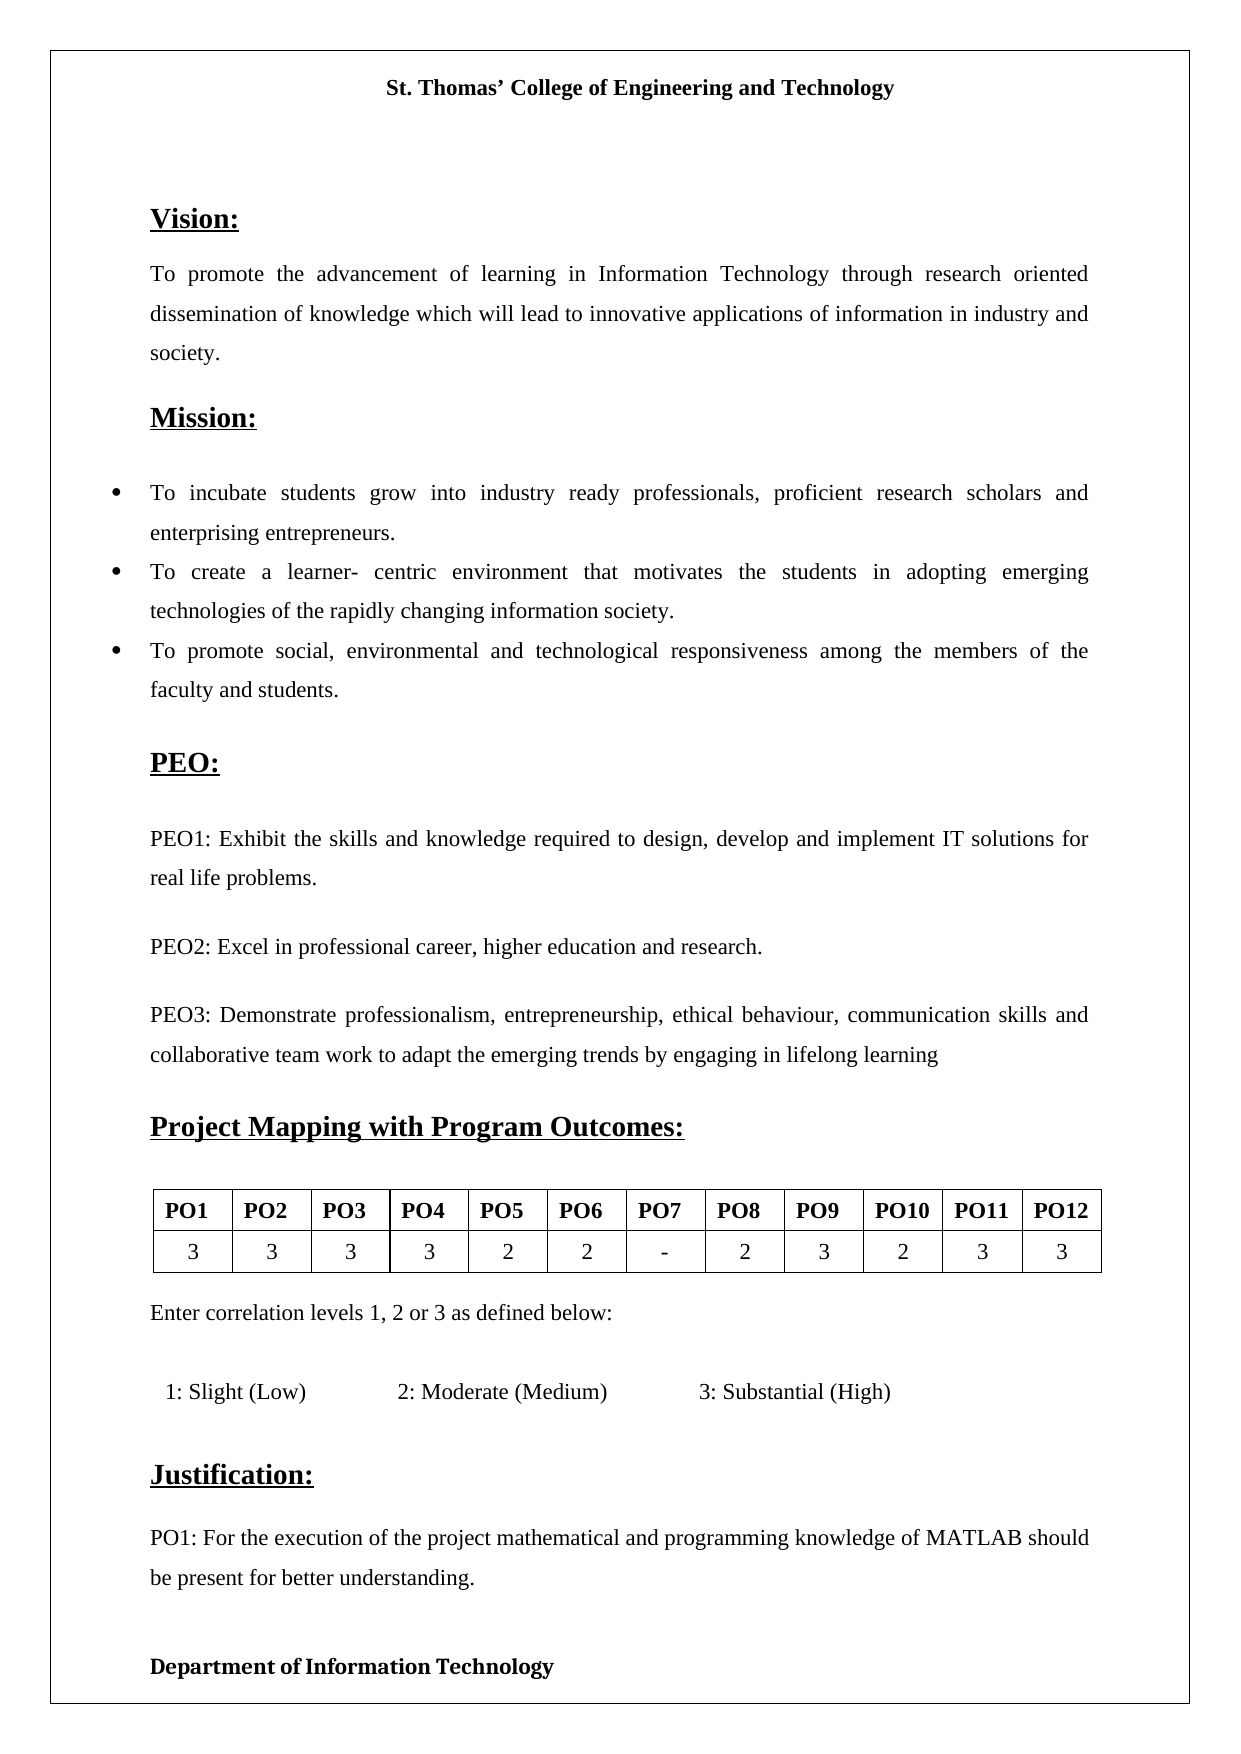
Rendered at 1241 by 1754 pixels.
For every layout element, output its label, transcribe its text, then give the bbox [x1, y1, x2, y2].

table_cell 3 [785, 1231, 863, 1272]
table_header PO2 [233, 1190, 311, 1230]
text PEO1: Exhibit the skills and knowledge required to design, develop and implement IT solutions for real life problems. [150, 825, 1090, 891]
table_cell 3 [943, 1231, 1022, 1272]
list To promote social, environmental and technological responsiveness among the members of the faculty and students. [112, 637, 1090, 703]
text To promote the advancement of learning in Information Technology through research oriented dissemination of knowledge which will lead to innovative applications of information in industry and society. [150, 260, 1090, 366]
table_header PO6 [548, 1190, 626, 1230]
list To incubate students grow into industry ready professionals, proficient research scholars and enterprising entrepreneurs. [112, 479, 1090, 545]
list To create a learner- centric environment that motivates the students in adopting emerging technologies of the rapidly changing information society. [112, 558, 1090, 624]
text Mission: [150, 400, 1090, 433]
table_header PO11 [943, 1190, 1022, 1230]
text PEO2: Excel in professional career, higher education and research. [150, 933, 1090, 959]
table_cell 3 [391, 1231, 468, 1272]
text 1: Slight (Low) 2: Moderate (Medium) 3: Substantial (High) [165, 1378, 1090, 1404]
table_cell 2 [469, 1231, 547, 1272]
table_cell 3 [1023, 1231, 1101, 1272]
table_header PO12 [1023, 1190, 1101, 1230]
table_header PO10 [864, 1190, 942, 1230]
table_header PO7 [627, 1190, 705, 1230]
text PEO: [150, 745, 1090, 779]
text Justification: [150, 1457, 1090, 1491]
table_cell 2 [706, 1231, 784, 1272]
table_header PO4 [391, 1190, 468, 1230]
table_cell 3 [233, 1231, 311, 1272]
table_cell 2 [864, 1231, 942, 1272]
table_header PO9 [785, 1190, 863, 1230]
table_header PO8 [706, 1190, 784, 1230]
table_cell 3 [154, 1231, 232, 1272]
text Project Mapping with Program Outcomes: [150, 1109, 1090, 1143]
table_header PO5 [469, 1190, 547, 1230]
table_cell 2 [548, 1231, 626, 1272]
table_cell - [627, 1231, 705, 1272]
text Vision: [150, 201, 1090, 234]
text PEO3: Demonstrate professionalism, entrepreneurship, ethical behaviour, communication skills and collaborative team work to adapt the emerging trends by engaging in lifelong learning [150, 1001, 1090, 1067]
table_header PO1 [154, 1190, 232, 1230]
table_cell 3 [312, 1231, 389, 1272]
table_header PO3 [312, 1190, 389, 1230]
text Enter correlation levels 1, 2 or 3 as defined below: [150, 1299, 1090, 1326]
text PO1: For the execution of the project mathematical and programming knowledge of MATLAB should be present for better understanding. [150, 1524, 1090, 1590]
